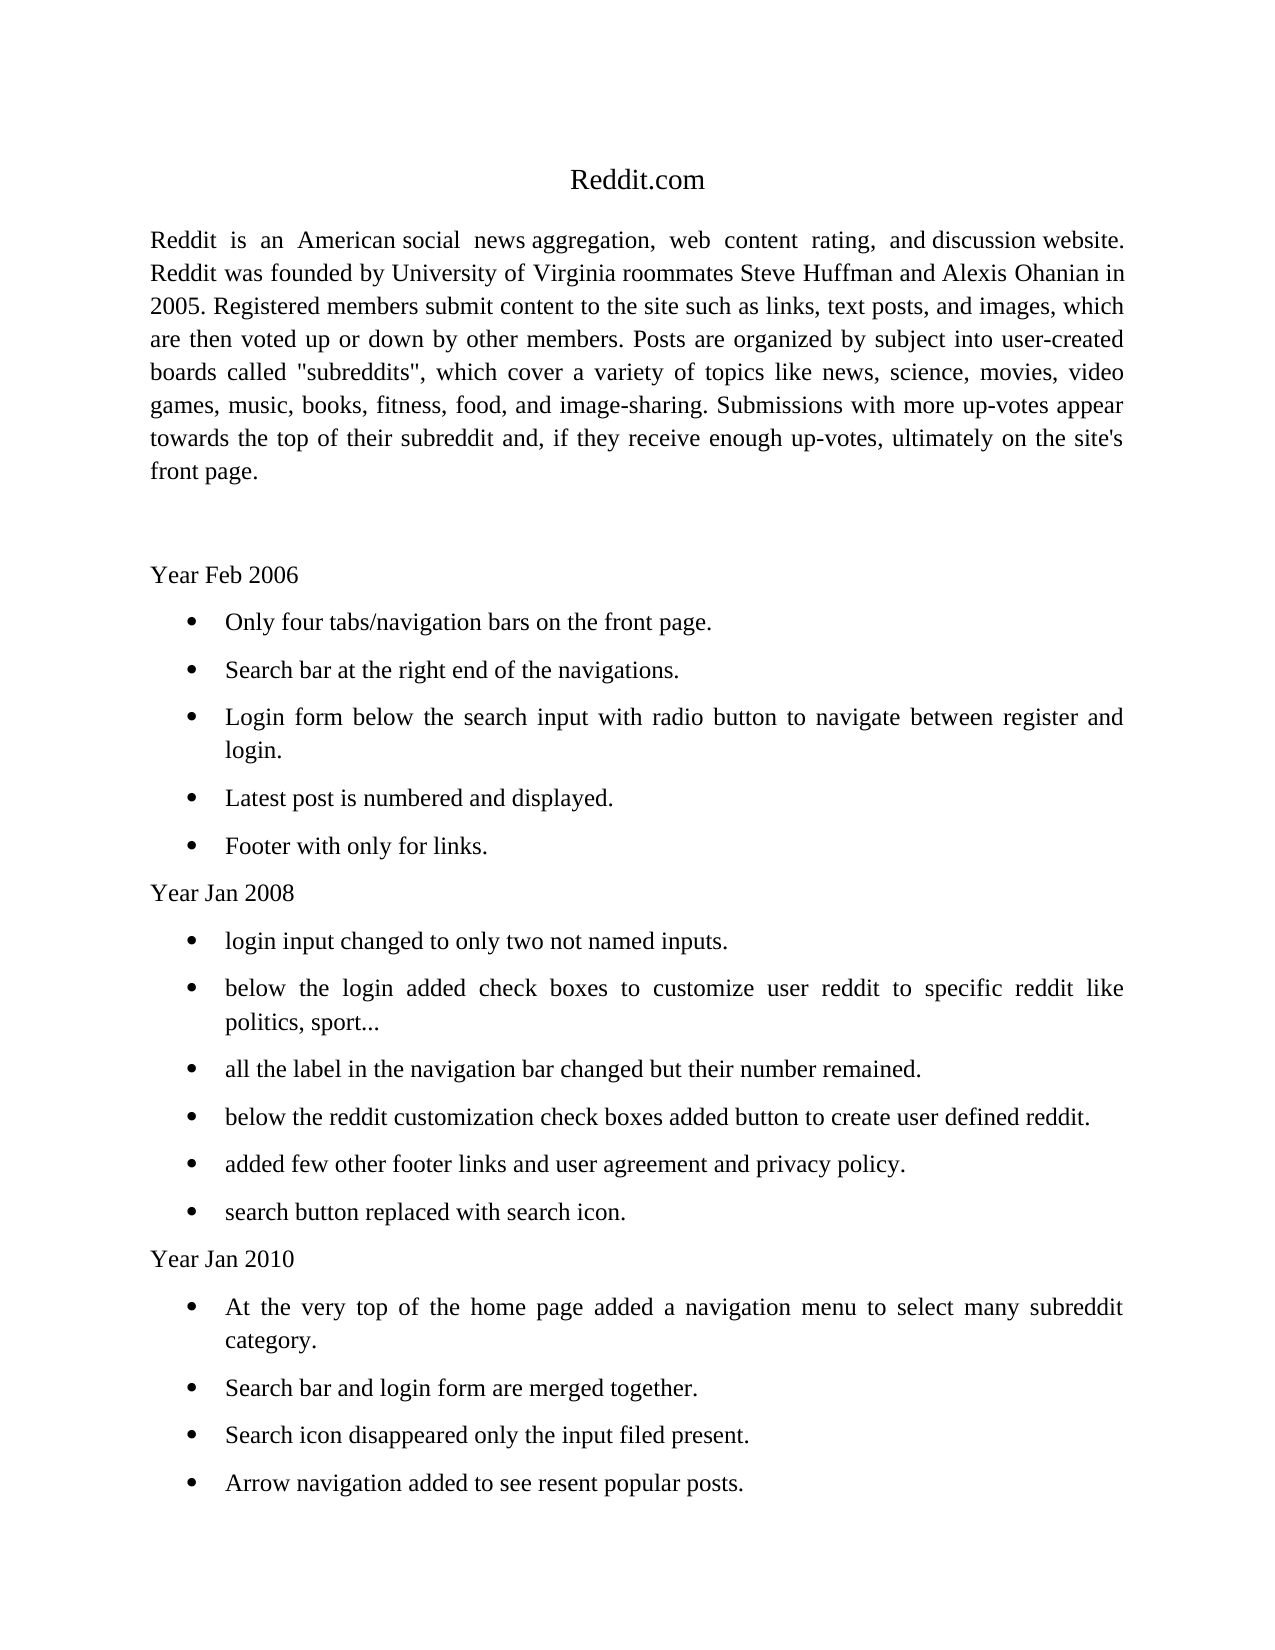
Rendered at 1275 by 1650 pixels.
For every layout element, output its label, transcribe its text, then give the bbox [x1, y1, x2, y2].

text Year Feb 2006 [150, 560, 1125, 588]
list Search bar at the right end of the navigations. [187, 655, 1125, 684]
list At the very top of the home page added a navigation menu to select many subreddit category. [187, 1292, 1125, 1354]
list added few other footer links and user agreement and privacy policy. [187, 1149, 1125, 1178]
text Reddit is an American social news aggregation, web content rating, and discussion website. Reddit was founded by University of Virginia roommates Steve Huffman and Alexis Ohanian in 2005. Registered members submit content to the site such as links, text posts, and images, which are then voted up or down by other members. Posts are organized by subject into user-created boards called "subreddits", which cover a variety of topics like news, science, movies, video games, music, books, fitness, food, and image-sharing. Submissions with more up-votes appear towards the top of their subreddit and, if they receive enough up-votes, ultimately on the site's front page. [150, 225, 1125, 485]
list Login form below the search input with radio button to navigate between register and login. [187, 702, 1125, 764]
list Only four tabs/navigation bars on the front page. [187, 607, 1125, 636]
list login input changed to only two not named inputs. [187, 926, 1125, 955]
list Search bar and login form are merged together. [187, 1373, 1125, 1402]
list Arrow navigation added to see resent popular posts. [187, 1468, 1125, 1497]
text Year Jan 2008 [150, 878, 1125, 907]
text Reddit.com [150, 162, 1125, 196]
list below the reddit customization check boxes added button to create user defined reddit. [187, 1102, 1125, 1131]
list Latest post is numbered and displayed. [187, 783, 1125, 812]
list Footer with only for links. [187, 831, 1125, 859]
list below the login added check boxes to customize user reddit to specific reddit like politics, sport... [187, 973, 1125, 1035]
list all the label in the navigation bar changed but their number remained. [187, 1054, 1125, 1083]
text Year Jan 2010 [150, 1244, 1125, 1273]
list Search icon disappeared only the input filed present. [187, 1420, 1125, 1449]
list search button replaced with search icon. [187, 1197, 1125, 1226]
